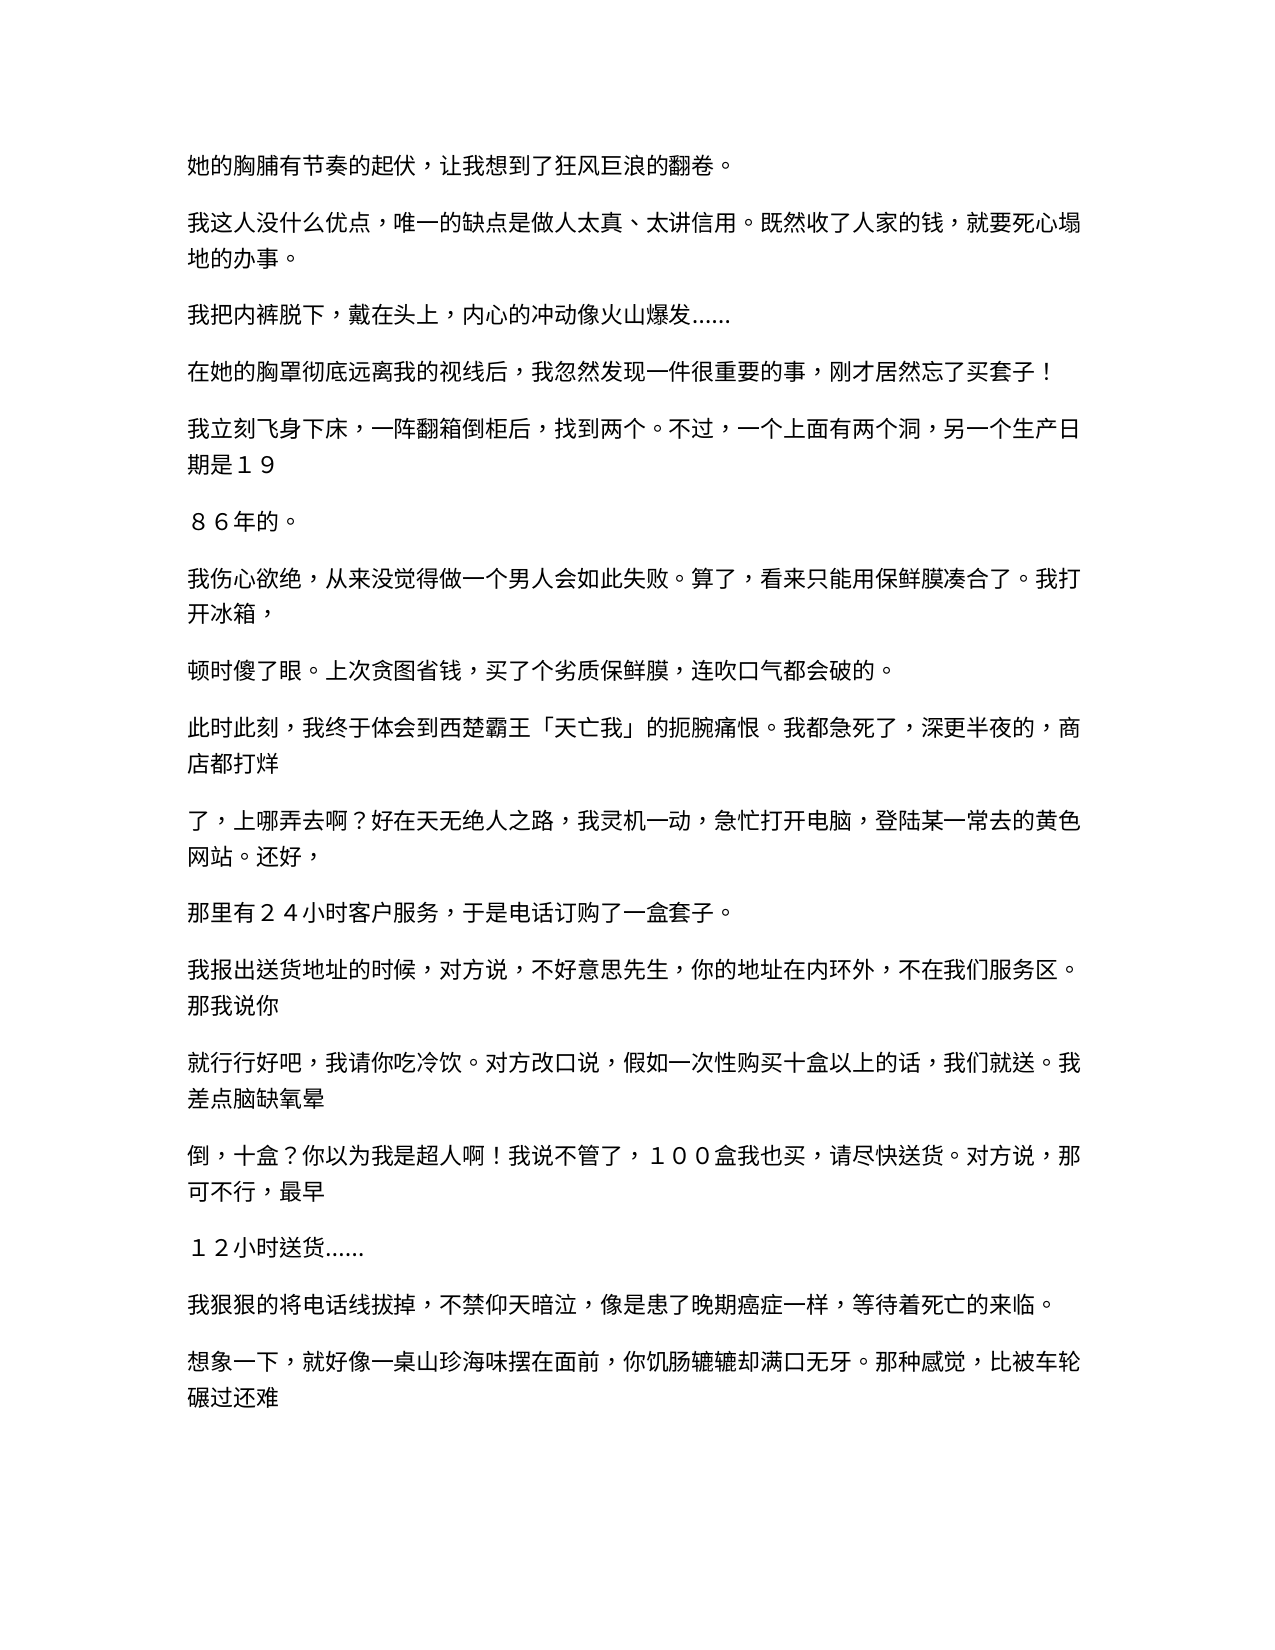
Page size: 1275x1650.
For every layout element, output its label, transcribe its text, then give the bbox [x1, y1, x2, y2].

text 倒，十盒？你以为我是超人啊！我说不管了，１００盒我也买，请尽快送货。对方说，那可不行，最早 [187, 1139, 1087, 1207]
text 我报出送货地址的时候，对方说，不好意思先生，你的地址在内环外，不在我们服务区。那我说你 [187, 954, 1087, 1021]
text 在她的胸罩彻底远离我的视线后，我忽然发现一件很重要的事，刚才居然忘了买套子！ [187, 356, 1087, 387]
text 那里有２４小时客户服务，于是电话订购了一盒套子。 [187, 897, 1087, 929]
text 就行行好吧，我请你吃冷饮。对方改口说，假如一次性购买十盒以上的话，我们就送。我差点脑缺氧晕 [187, 1047, 1087, 1114]
text 她的胸脯有节奏的起伏，让我想到了狂风巨浪的翻卷。 [187, 150, 1087, 181]
text 我伤心欲绝，从来没觉得做一个男人会如此失败。算了，看来只能用保鲜膜凑合了。我打开冰箱， [187, 562, 1087, 630]
text 我立刻飞身下床，一阵翻箱倒柜后，找到两个。不过，一个上面有两个洞，另一个生产日期是１９ [187, 413, 1087, 480]
text 想象一下，就好像一桌山珍海味摆在面前，你饥肠辘辘却满口无牙。那种感觉，比被车轮碾过还难 [187, 1346, 1087, 1413]
text 我把内裤脱下，戴在头上，内心的冲动像火山爆发…… [187, 299, 1087, 331]
text 我狠狠的将电话线拔掉，不禁仰天暗泣，像是患了晚期癌症一样，等待着死亡的来临。 [187, 1289, 1087, 1320]
text 此时此刻，我终于体会到西楚霸王「天亡我」的扼腕痛恨。我都急死了，深更半夜的，商店都打烊 [187, 712, 1087, 779]
text 了，上哪弄去啊？好在天无绝人之路，我灵机一动，急忙打开电脑，登陆某一常去的黄色网站。还好， [187, 805, 1087, 872]
text ８６年的。 [187, 506, 1087, 537]
text 我这人没什么优点，唯一的缺点是做人太真、太讲信用。既然收了人家的钱，就要死心塌地的办事。 [187, 207, 1087, 274]
text １２小时送货…… [187, 1232, 1087, 1263]
text 顿时傻了眼。上次贪图省钱，买了个劣质保鲜膜，连吹口气都会破的。 [187, 655, 1087, 686]
